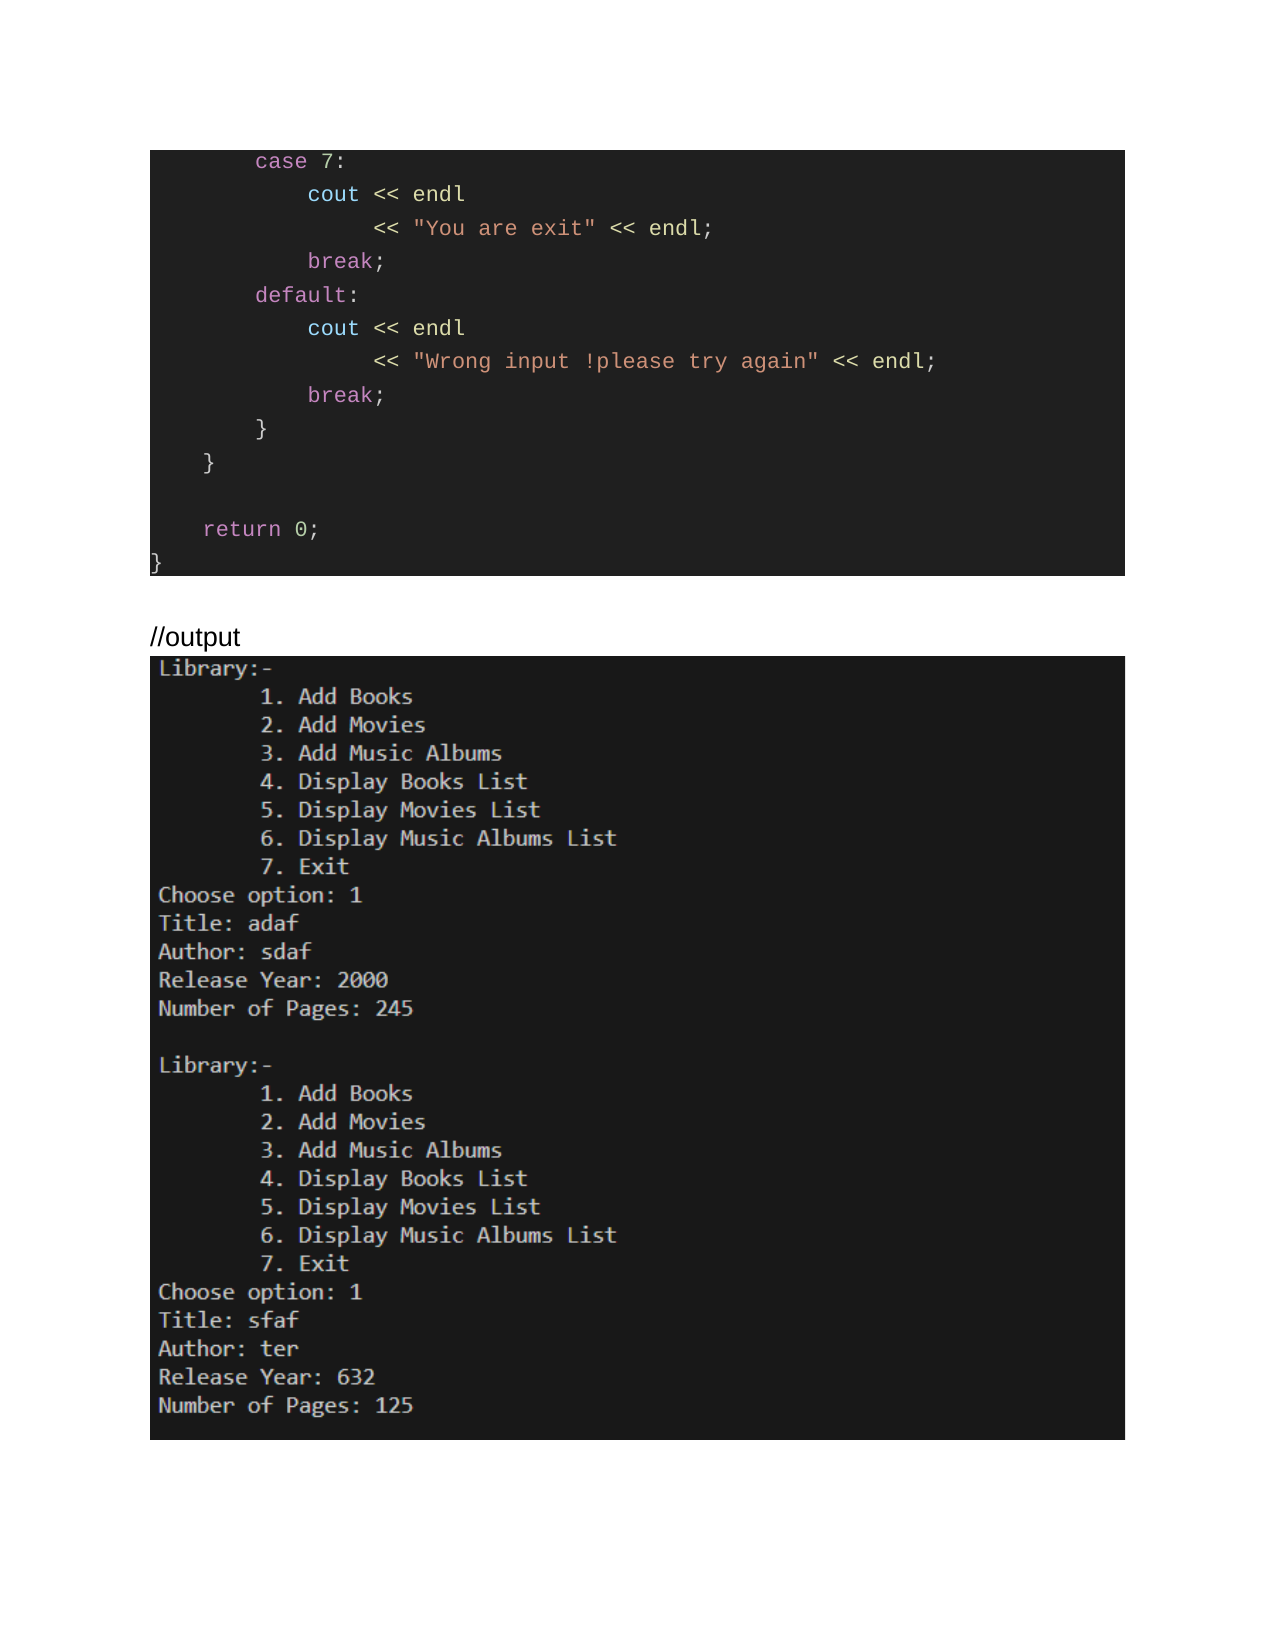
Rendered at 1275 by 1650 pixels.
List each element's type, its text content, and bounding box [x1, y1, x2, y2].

text << "Wrong input !please try again" << endl; [150, 351, 1125, 375]
text case 7: [150, 150, 1125, 175]
picture [150, 656, 1125, 1440]
text << "You are exit" << endl; [150, 217, 1125, 242]
text } [150, 417, 1125, 442]
text cout << endl [150, 317, 1125, 342]
text //output [150, 621, 1125, 652]
text break; [150, 384, 1125, 409]
text } [150, 451, 1125, 476]
text cout << endl [150, 183, 1125, 208]
text default: [150, 284, 1125, 308]
text break; [150, 250, 1125, 275]
text return 0; [150, 518, 1125, 543]
text } [150, 551, 1125, 576]
